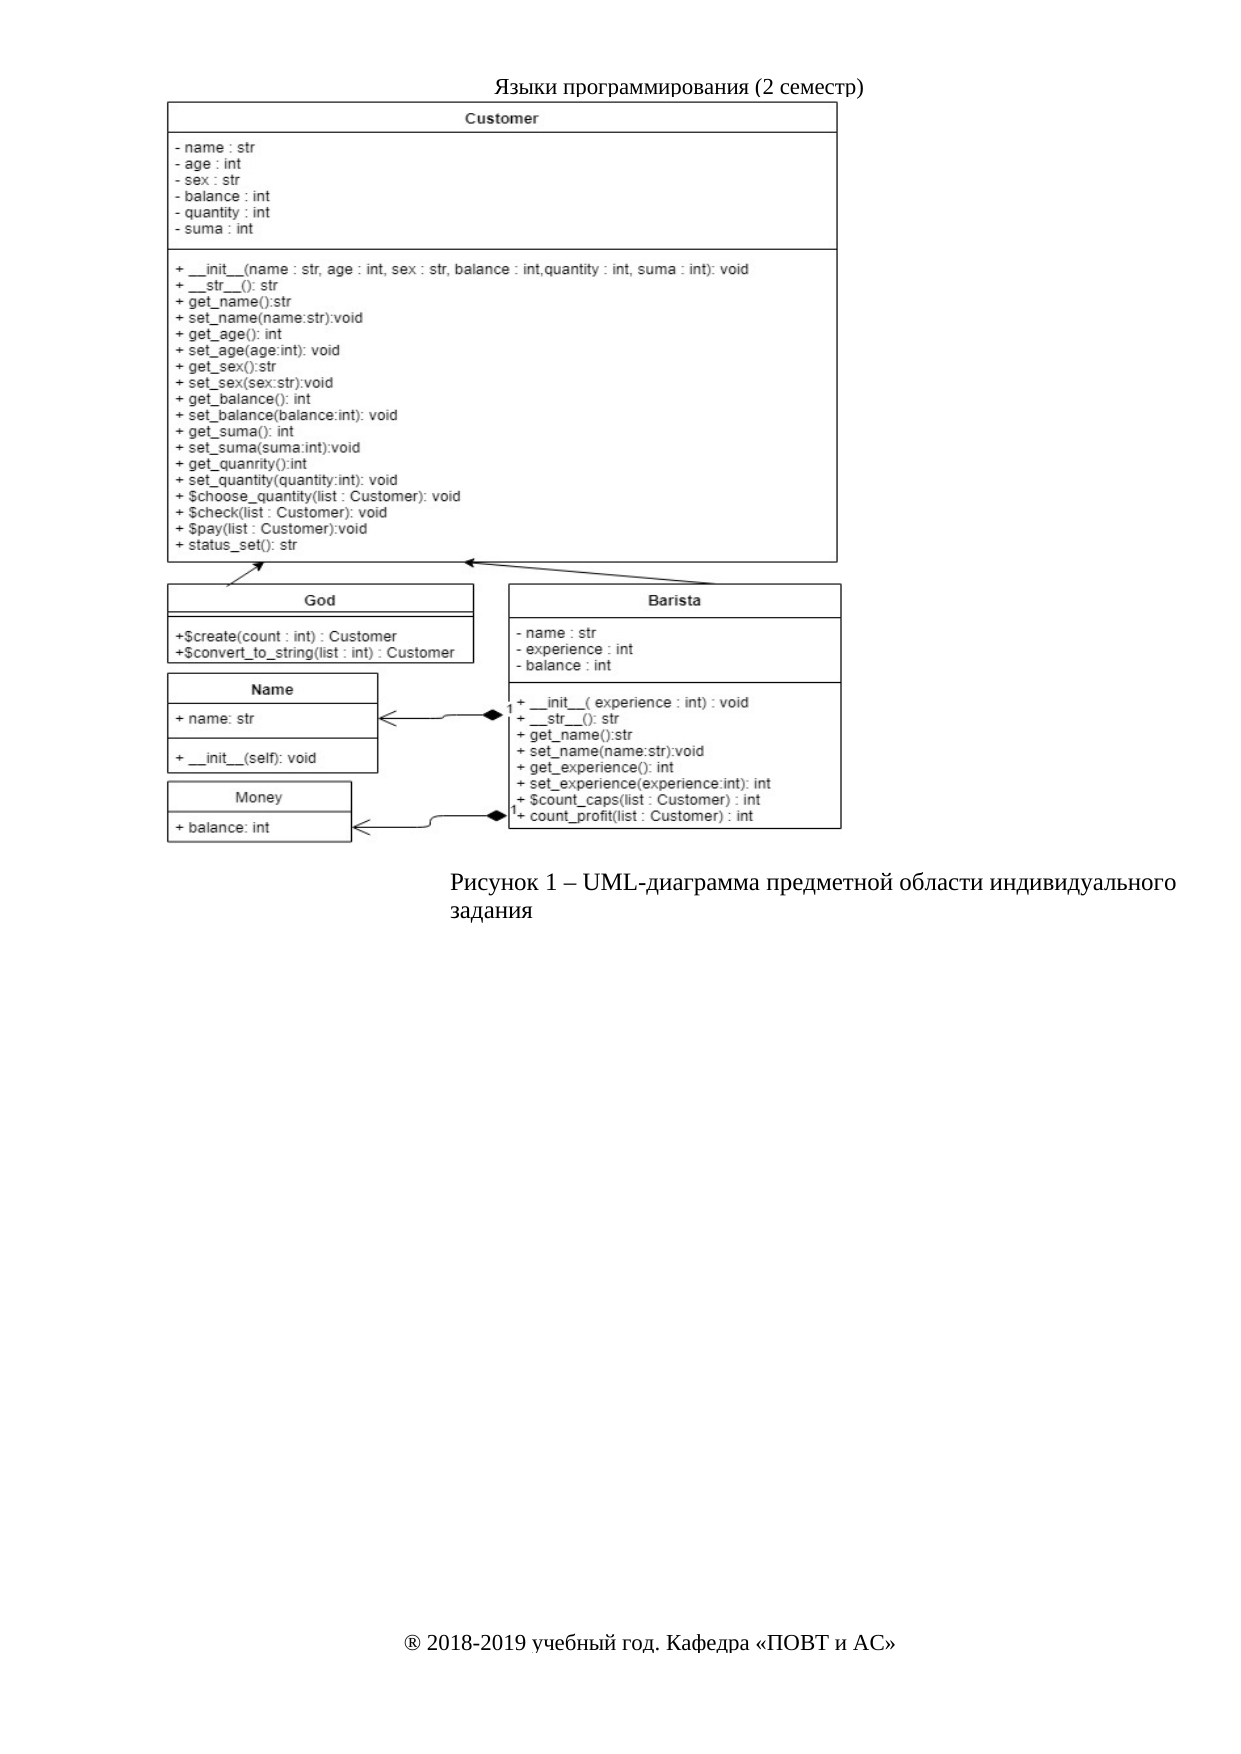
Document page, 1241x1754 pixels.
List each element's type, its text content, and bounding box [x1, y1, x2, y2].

text Рисунок 1 – UML-диаграмма предметной области индивидуального задания [450, 867, 1192, 924]
picture [162, 97, 851, 850]
